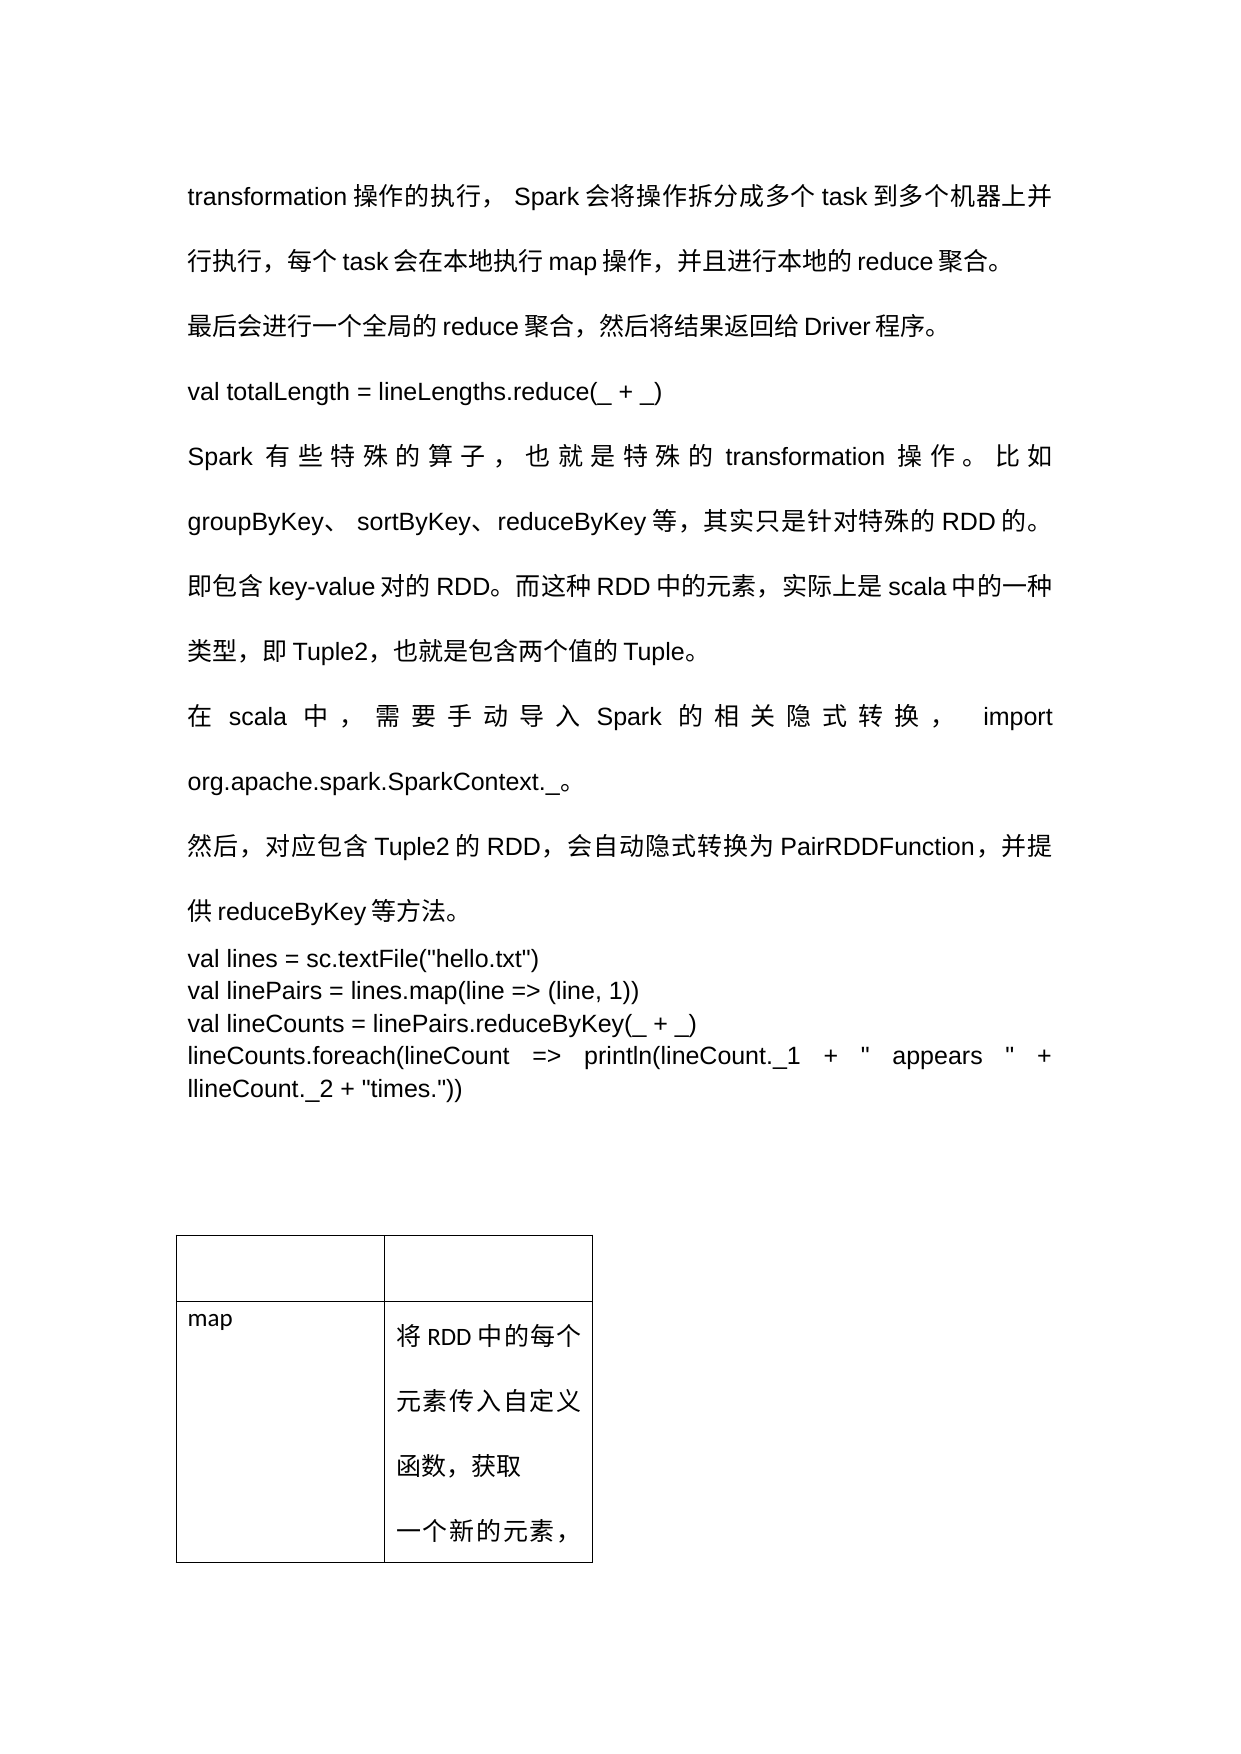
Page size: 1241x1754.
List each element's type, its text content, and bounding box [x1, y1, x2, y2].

table_header 操作 [177, 1236, 384, 1301]
table_cell map [177, 1302, 384, 1562]
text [187, 162, 1053, 1234]
table_header 介绍 [385, 1236, 592, 1301]
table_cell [385, 1302, 592, 1562]
